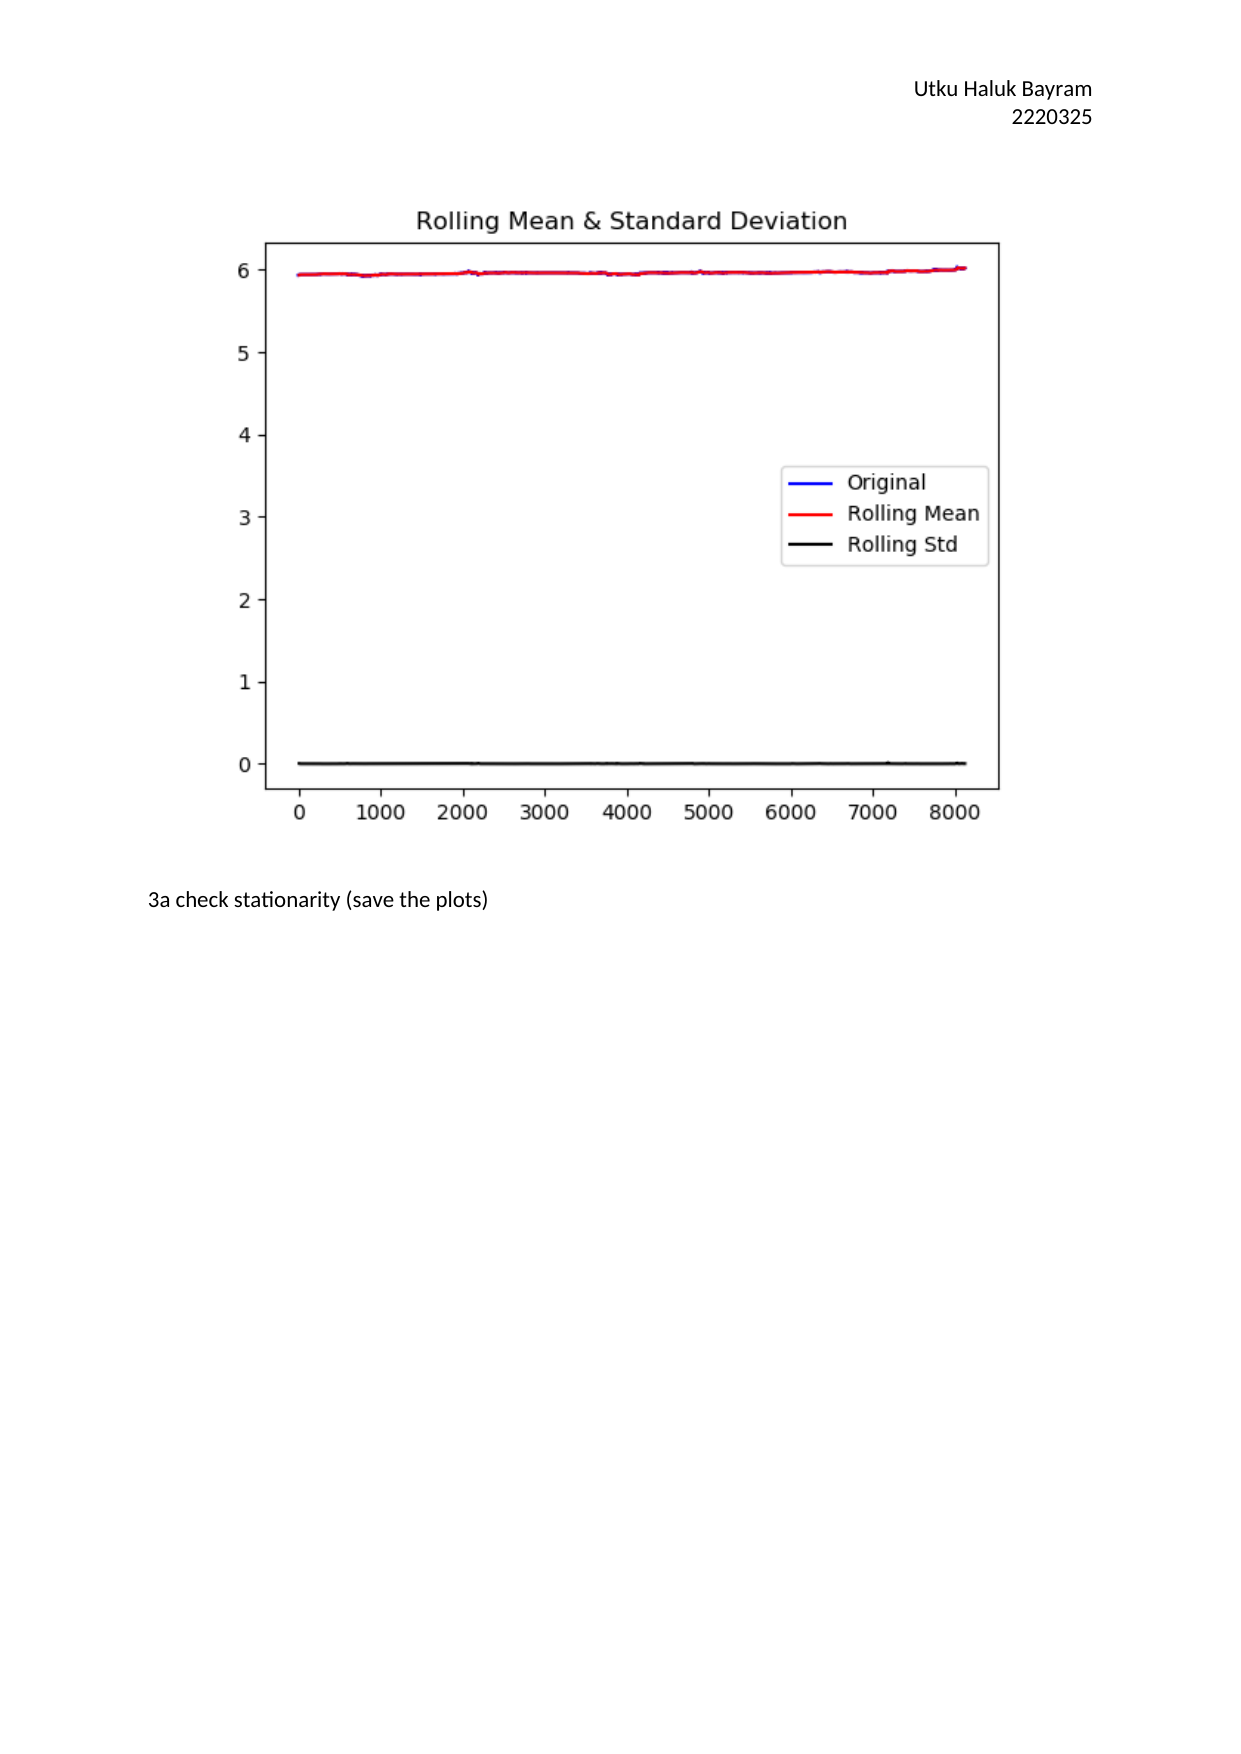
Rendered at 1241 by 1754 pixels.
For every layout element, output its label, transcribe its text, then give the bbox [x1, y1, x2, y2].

text 3a check stationarity (save the plots) [148, 885, 1093, 913]
picture [147, 157, 1093, 867]
